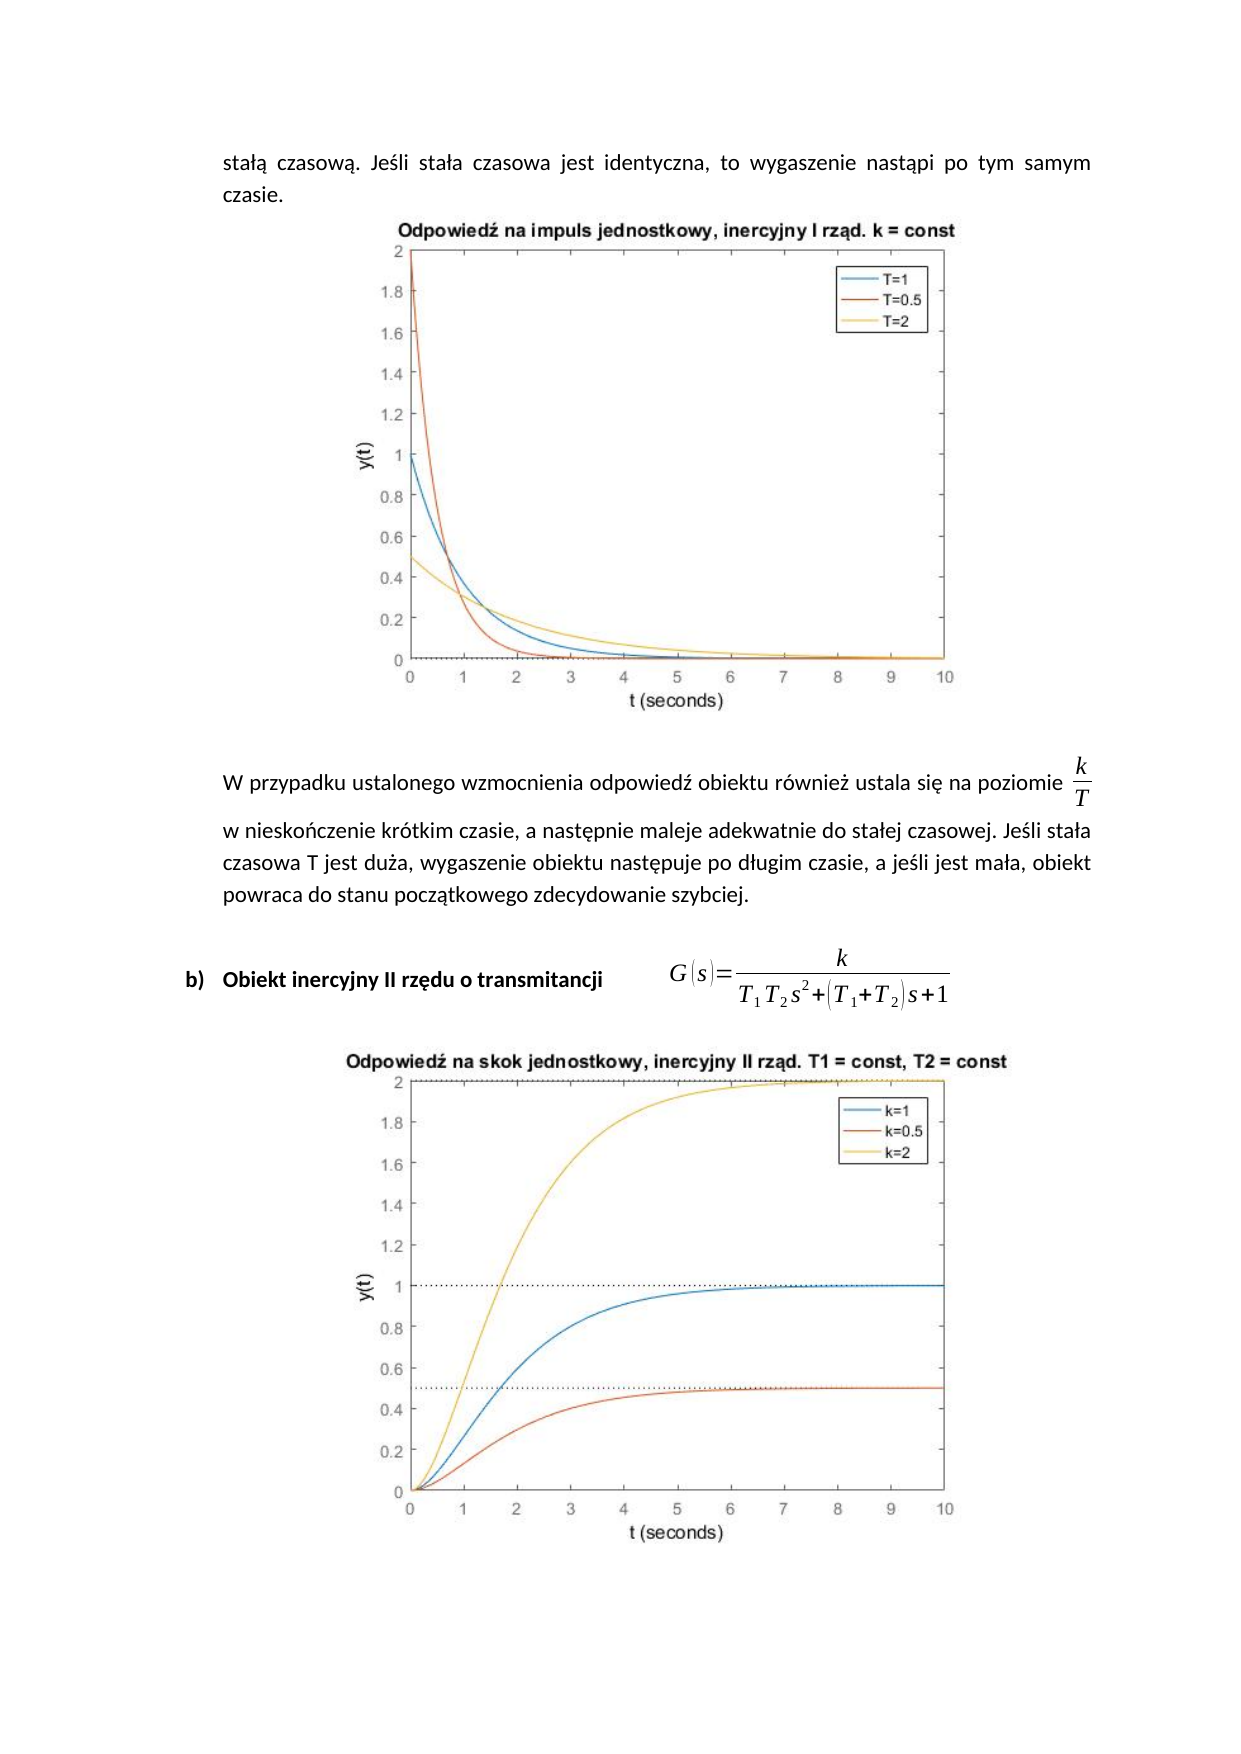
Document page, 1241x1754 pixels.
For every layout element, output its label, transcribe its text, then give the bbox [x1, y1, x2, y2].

list Obiekt inercyjny II rzędu o transmitancji [185, 945, 1093, 1013]
picture [303, 1017, 1012, 1549]
list W przypadku ustalonego wzmocnienia odpowiedź obiektu również ustala się na poziomie w nieskończenie krótkim czasie, a następnie maleje adekwatnie do stałej czasowej. Jeśli stała czasowa T jest duża, wygaszenie obiektu następuje po długim czasie, a jeśli jest mała, obiekt powraca do stanu początkowego zdecydowanie szybciej. [223, 753, 1093, 909]
picture [303, 212, 1012, 717]
